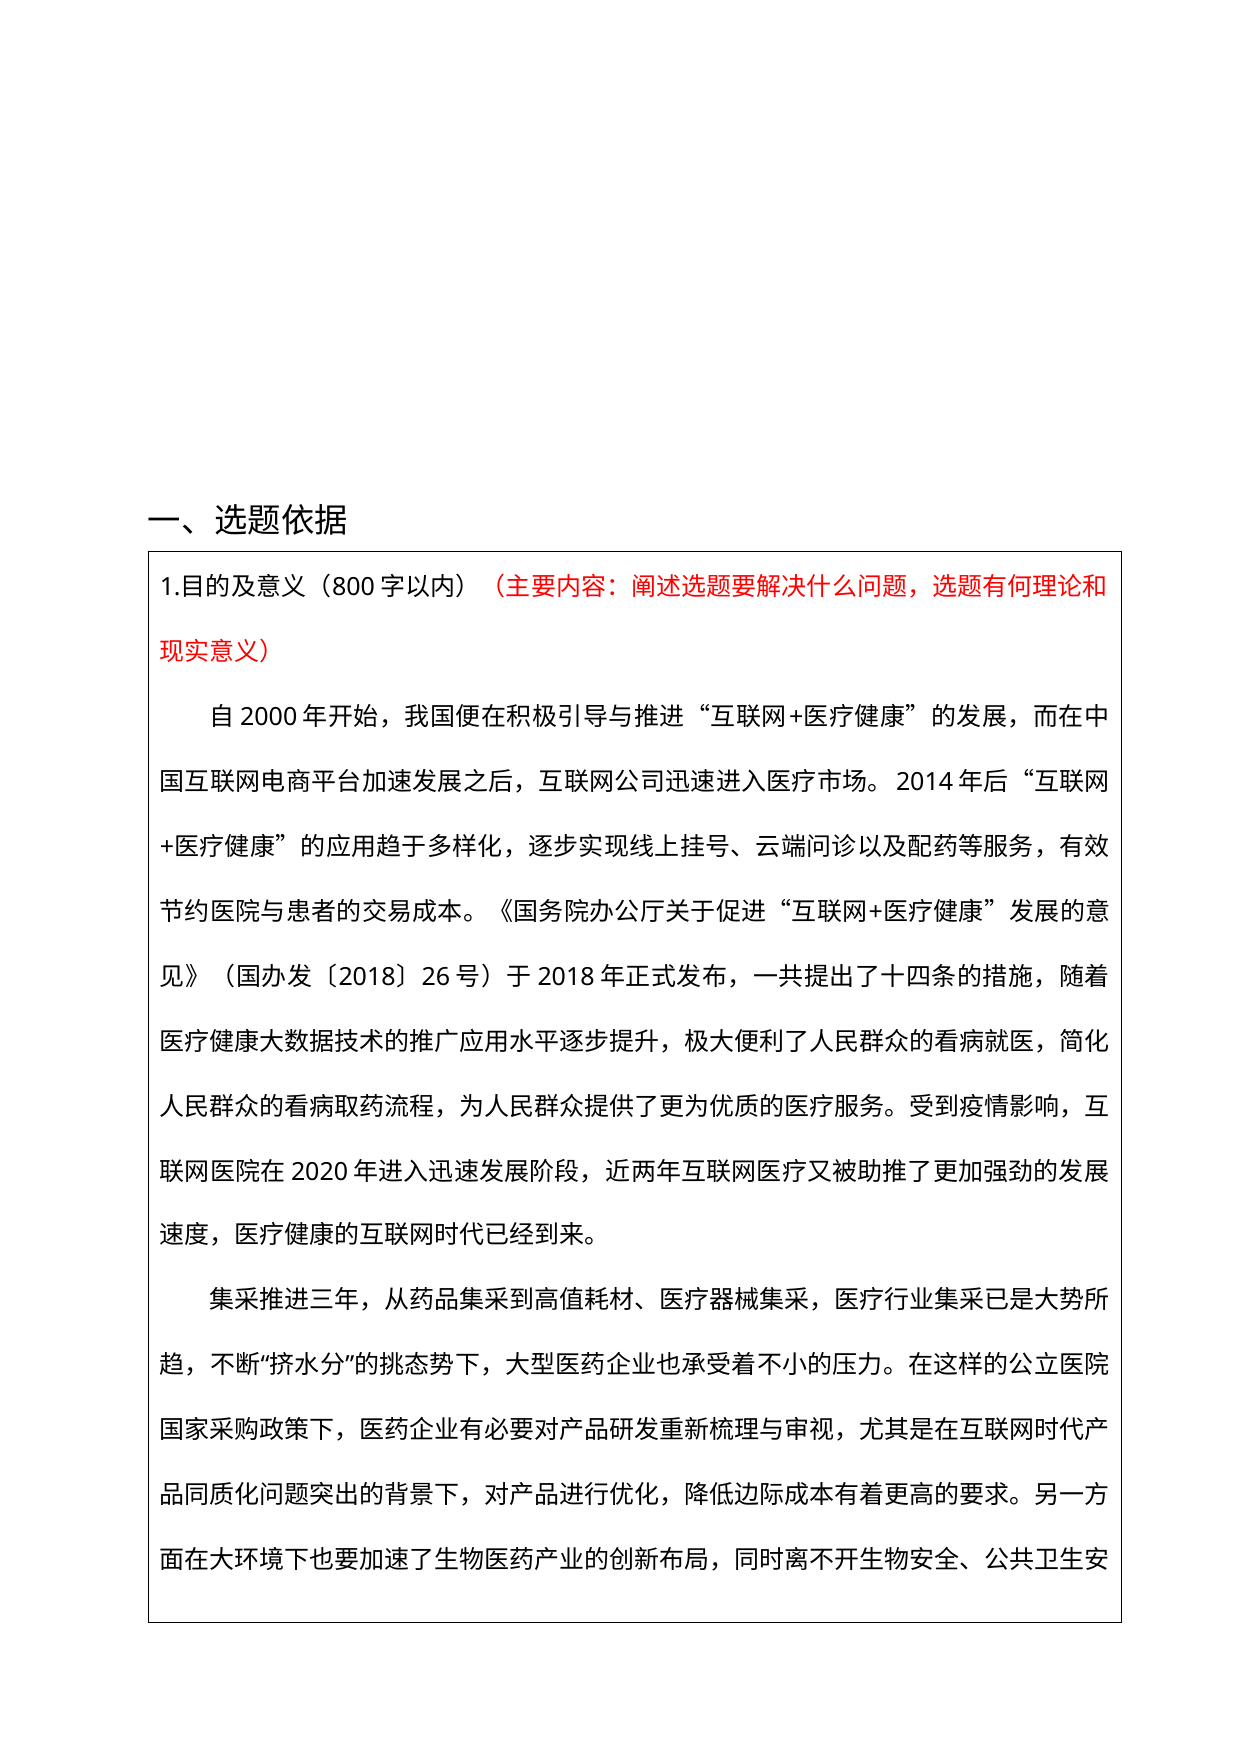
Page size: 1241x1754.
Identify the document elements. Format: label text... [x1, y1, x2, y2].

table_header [149, 552, 1121, 1622]
text 一、选题依据 [148, 486, 1122, 551]
